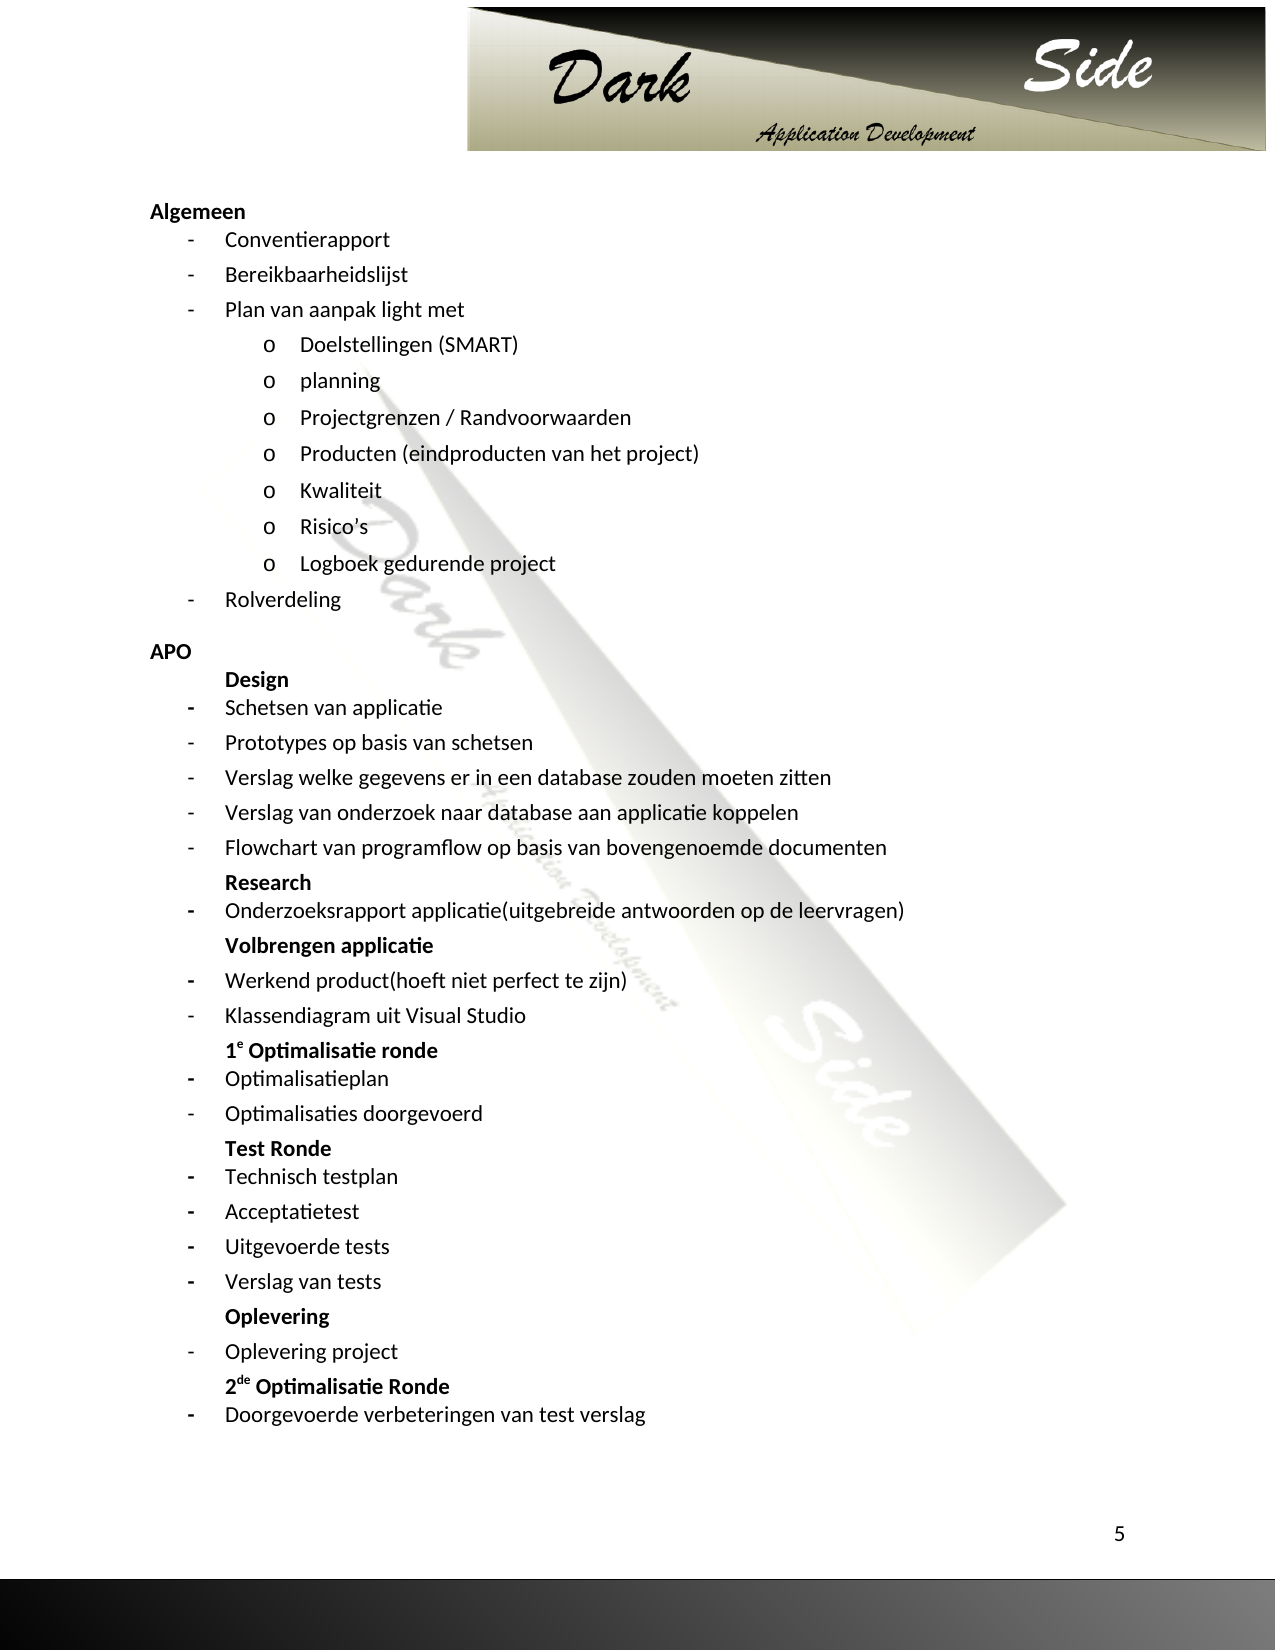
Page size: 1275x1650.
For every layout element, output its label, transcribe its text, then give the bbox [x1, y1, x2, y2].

list Producten (eindproducten van het project) [262, 439, 1125, 468]
list Doorgevoerde verbeteringen van test verslag [187, 1400, 1125, 1428]
list Schetsen van applicatie [187, 693, 1125, 721]
list Risico’s [262, 512, 1125, 541]
list Acceptatietest [187, 1197, 1125, 1225]
list Verslag van tests Oplevering [187, 1267, 1125, 1330]
list Uitgevoerde tests [187, 1232, 1125, 1260]
list Werkend product(hoeft niet perfect te zijn) [187, 966, 1125, 994]
list Verslag welke gegevens er in een database zouden moeten zitten [187, 763, 1125, 791]
list Technisch testplan [187, 1162, 1125, 1190]
list Oplevering project [187, 1337, 1125, 1365]
list Kwaliteit [262, 476, 1125, 505]
picture [467, 7, 1266, 151]
list Bereikbaarheidslijst [187, 260, 1125, 288]
list 1e Optimalisatie ronde [225, 1036, 1125, 1064]
list Klassendiagram uit Visual Studio [187, 1001, 1125, 1029]
list Onderzoeksrapport applicatie(uitgebreide antwoorden op de leervragen) Volbrengen applicatie [187, 896, 1125, 959]
list Doelstellingen (SMART) [262, 330, 1125, 359]
list Verslag van onderzoek naar database aan applicatie koppelen [187, 798, 1125, 826]
list Prototypes op basis van schetsen [187, 728, 1125, 756]
list Projectgrenzen / Randvoorwaarden [262, 403, 1125, 432]
list Logboek gedurende project [262, 549, 1125, 578]
list Conventierapport [187, 225, 1125, 253]
list Rolverdeling [187, 585, 1125, 613]
list Flowchart van programflow op basis van bovengenoemde documenten [187, 833, 1125, 861]
list Optimalisatieplan [187, 1064, 1125, 1092]
list Research [225, 868, 1125, 896]
list 2de Optimalisatie Ronde [225, 1372, 1125, 1400]
list planning [262, 366, 1125, 396]
text Design [150, 665, 1125, 693]
text APO [150, 637, 1125, 665]
text Algemeen [150, 197, 1125, 225]
list Plan van aanpak light met [187, 295, 1125, 323]
list Test Ronde [225, 1134, 1125, 1162]
list Optimalisaties doorgevoerd [187, 1099, 1125, 1127]
